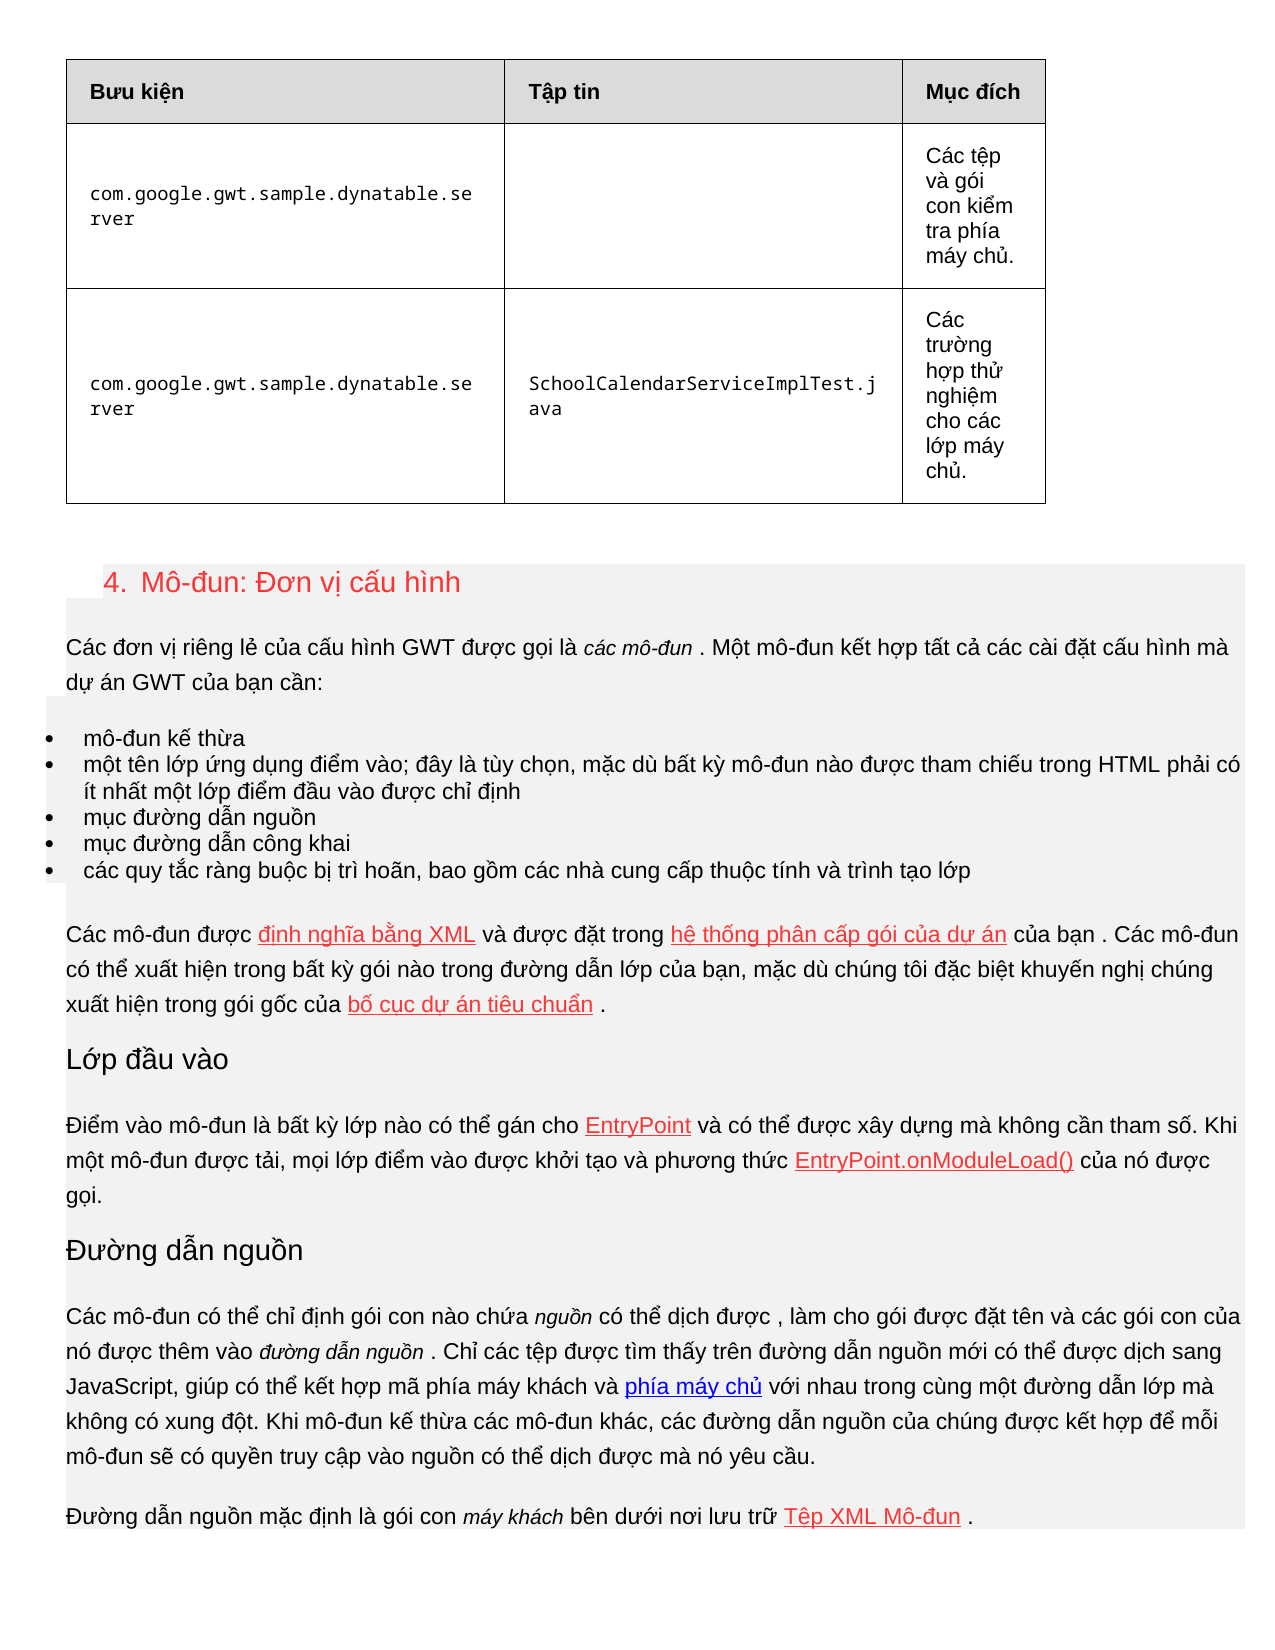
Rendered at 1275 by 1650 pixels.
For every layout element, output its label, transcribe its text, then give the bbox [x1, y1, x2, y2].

table_cell Các tệp và gói con kiểm tra phía máy chủ. [903, 124, 1045, 287]
table_cell Các trường hợp thử nghiệm cho các lớp máy chủ. [903, 289, 1045, 502]
table_cell com.google.gwt.sample.dynatable.server [67, 124, 504, 287]
list một tên lớp ứng dụng điểm vào; đây là tùy chọn, mặc dù bất kỳ mô-đun nào được tham chiếu trong HTML phải có ít nhất một lớp điểm đầu vào được chỉ định [46, 751, 1245, 804]
subtitle Lớp đầu vào [66, 1042, 1245, 1076]
table_cell com.google.gwt.sample.dynatable.server [67, 289, 504, 502]
list mục đường dẫn công khai [46, 830, 1245, 857]
subtitle Mô-đun: Đơn vị cấu hình [103, 564, 1245, 598]
table_header Mục đích [903, 60, 1045, 123]
text Các mô-đun được định nghĩa bằng XML và được đặt trong hệ thống phân cấp gói của dự án của bạn . Các mô-đun có thể xuất hiện trong bất kỳ gói nào trong đường dẫn lớp của bạn, mặc dù chúng tôi đặc biệt khuyến nghị chúng xuất hiện trong gói gốc của bố cục dự án tiêu chuẩn . [66, 912, 1245, 1017]
list mục đường dẫn nguồn [46, 804, 1245, 830]
table_cell [505, 124, 902, 287]
text Các mô-đun có thể chỉ định gói con nào chứa nguồn có thể dịch được , làm cho gói được đặt tên và các gói con của nó được thêm vào đường dẫn nguồn . Chỉ các tệp được tìm thấy trên đường dẫn nguồn mới có thể được dịch sang JavaScript, giúp có thể kết hợp mã phía máy khách và phía máy chủ với nhau trong cùng một đường dẫn lớp mà không có xung đột. Khi mô-đun kế thừa các mô-đun khác, các đường dẫn nguồn của chúng được kết hợp để mỗi mô-đun sẽ có quyền truy cập vào nguồn có thể dịch được mà nó yêu cầu. [66, 1294, 1245, 1469]
table_cell SchoolCalendarServiceImplTest.java [505, 289, 902, 502]
list mô-đun kế thừa [46, 725, 1245, 751]
text Điểm vào mô-đun là bất kỳ lớp nào có thể gán cho EntryPoint và có thể được xây dựng mà không cần tham số. Khi một mô-đun được tải, mọi lớp điểm vào được khởi tạo và phương thức EntryPoint.onModuleLoad() của nó được gọi. [66, 1103, 1245, 1208]
list các quy tắc ràng buộc bị trì hoãn, bao gồm các nhà cung cấp thuộc tính và trình tạo lớp [46, 857, 1245, 883]
table_header Bưu kiện [67, 60, 504, 123]
text Đường dẫn nguồn mặc định là gói con máy khách bên dưới nơi lưu trữ Tệp XML Mô-đun . [66, 1494, 1245, 1529]
subtitle Đường dẫn nguồn [66, 1233, 1245, 1267]
table_header Tập tin [505, 60, 902, 123]
text Các đơn vị riêng lẻ của cấu hình GWT được gọi là các mô-đun . Một mô-đun kết hợp tất cả các cài đặt cấu hình mà dự án GWT của bạn cần: [66, 626, 1245, 696]
